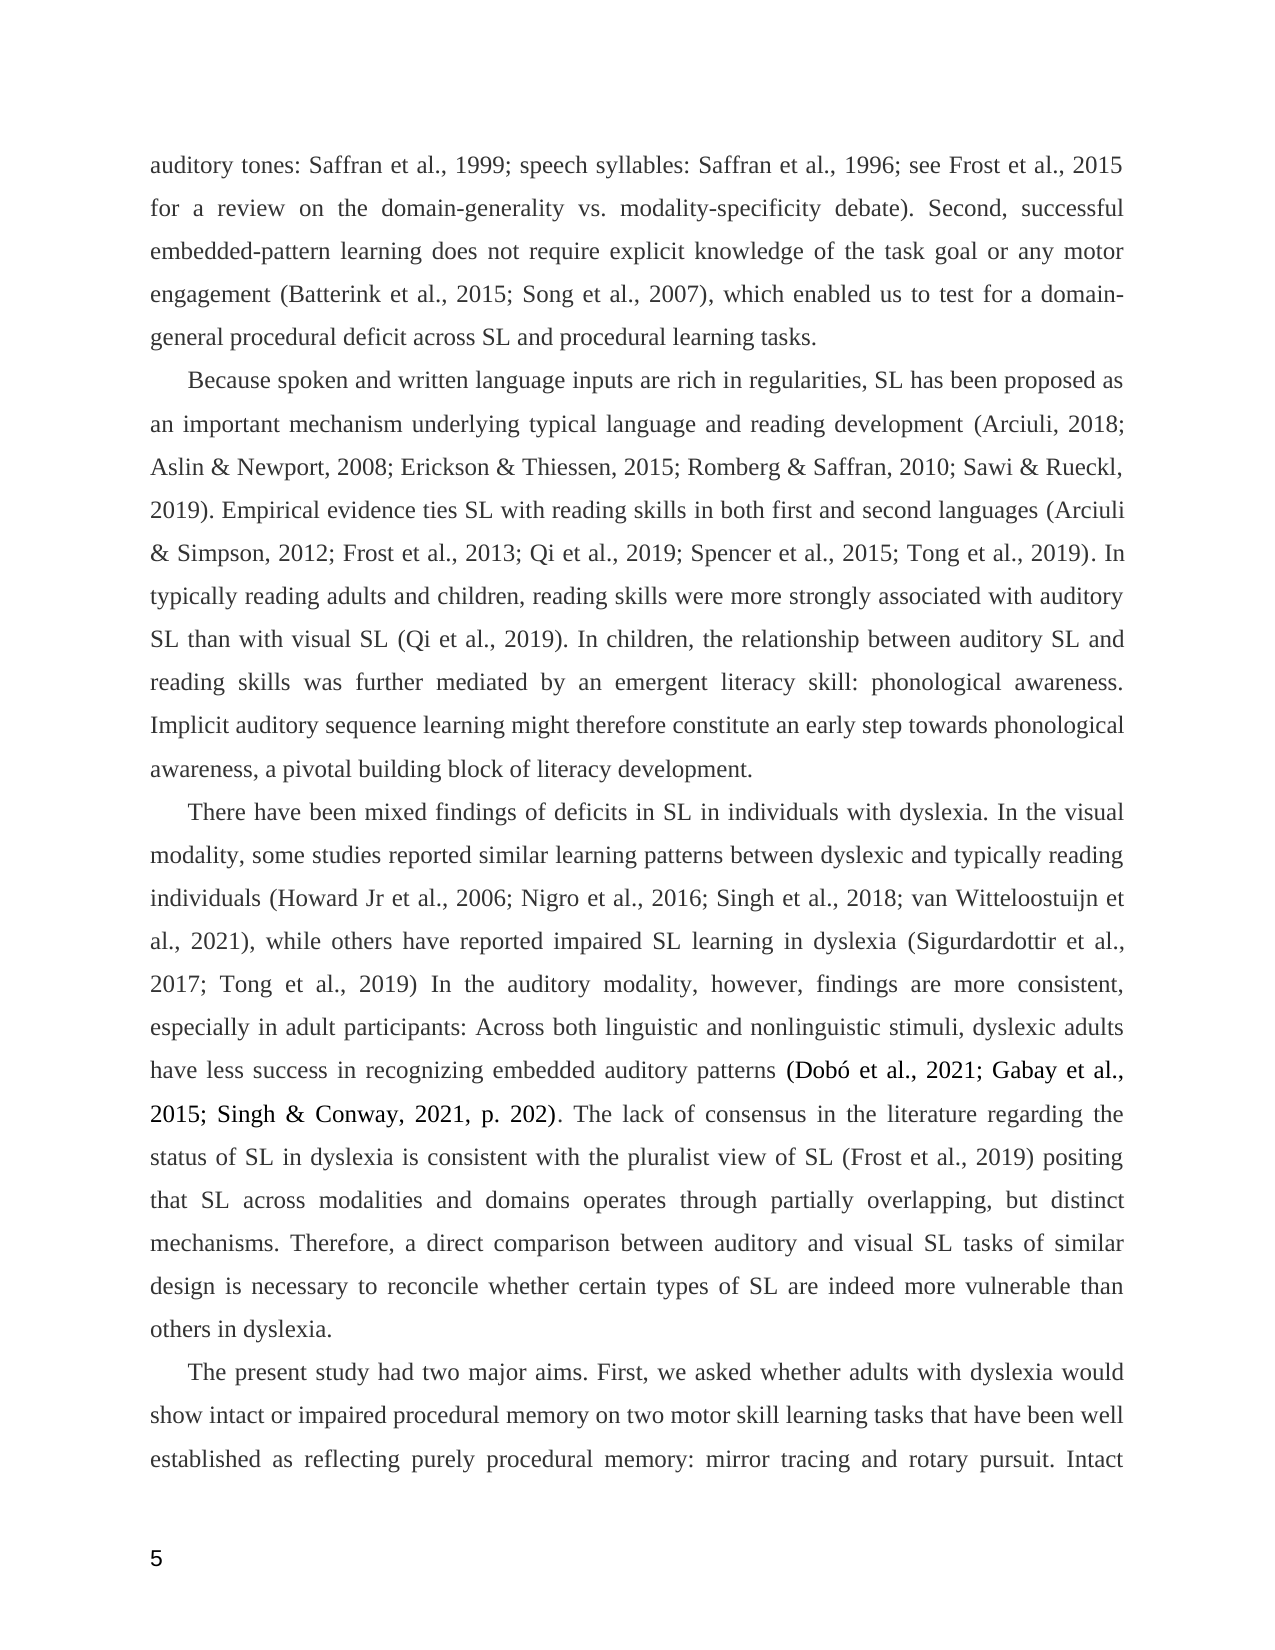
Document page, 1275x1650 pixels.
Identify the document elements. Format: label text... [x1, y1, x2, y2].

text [150, 1357, 1125, 1472]
text There have been mixed findings of deficits in SL in individuals with dyslexia. In the visual modality, some studies reported similar learning patterns between dyslexic and typically reading individuals (Howard Jr et al., 2006; Nigro et al., 2016; Singh et al., 2018; van Witteloostuijn et al., 2021), while others have reported impaired SL learning in dyslexia (Sigurdardottir et al., 2017; Tong et al., 2019) In the auditory modality, however, findings are more consistent, especially in adult participants: Across both linguistic and nonlinguistic stimuli, dyslexic adults have less success in recognizing embedded auditory patterns (Dobó et al., 2021; Gabay et al., 2015; Singh & Conway, 2021, p. 202). The lack of consensus in the literature regarding the status of SL in dyslexia is consistent with the pluralist view of SL (Frost et al., 2019) positing that SL across modalities and domains operates through partially overlapping, but distinct mechanisms. Therefore, a direct comparison between auditory and visual SL tasks of similar design is necessary to reconcile whether certain types of SL are indeed more vulnerable than others in dyslexia. [150, 797, 1125, 1343]
text Because spoken and written language inputs are rich in regularities, SL has been proposed as an important mechanism underlying typical language and reading development (Arciuli, 2018; Aslin & Newport, 2008; Erickson & Thiessen, 2015; Romberg & Saffran, 2010; Sawi & Rueckl, 2019). Empirical evidence ties SL with reading skills in both first and second languages (Arciuli & Simpson, 2012; Frost et al., 2013; Qi et al., 2019; Spencer et al., 2015; Tong et al., 2019). In typically reading adults and children, reading skills were more strongly associated with auditory SL than with visual SL (Qi et al., 2019). In children, the relationship between auditory SL and reading skills was further mediated by an emergent literacy skill: phonological awareness. Implicit auditory sequence learning might therefore constitute an early step towards phonological awareness, a pivotal building block of literacy development. [150, 366, 1125, 782]
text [150, 150, 1125, 351]
